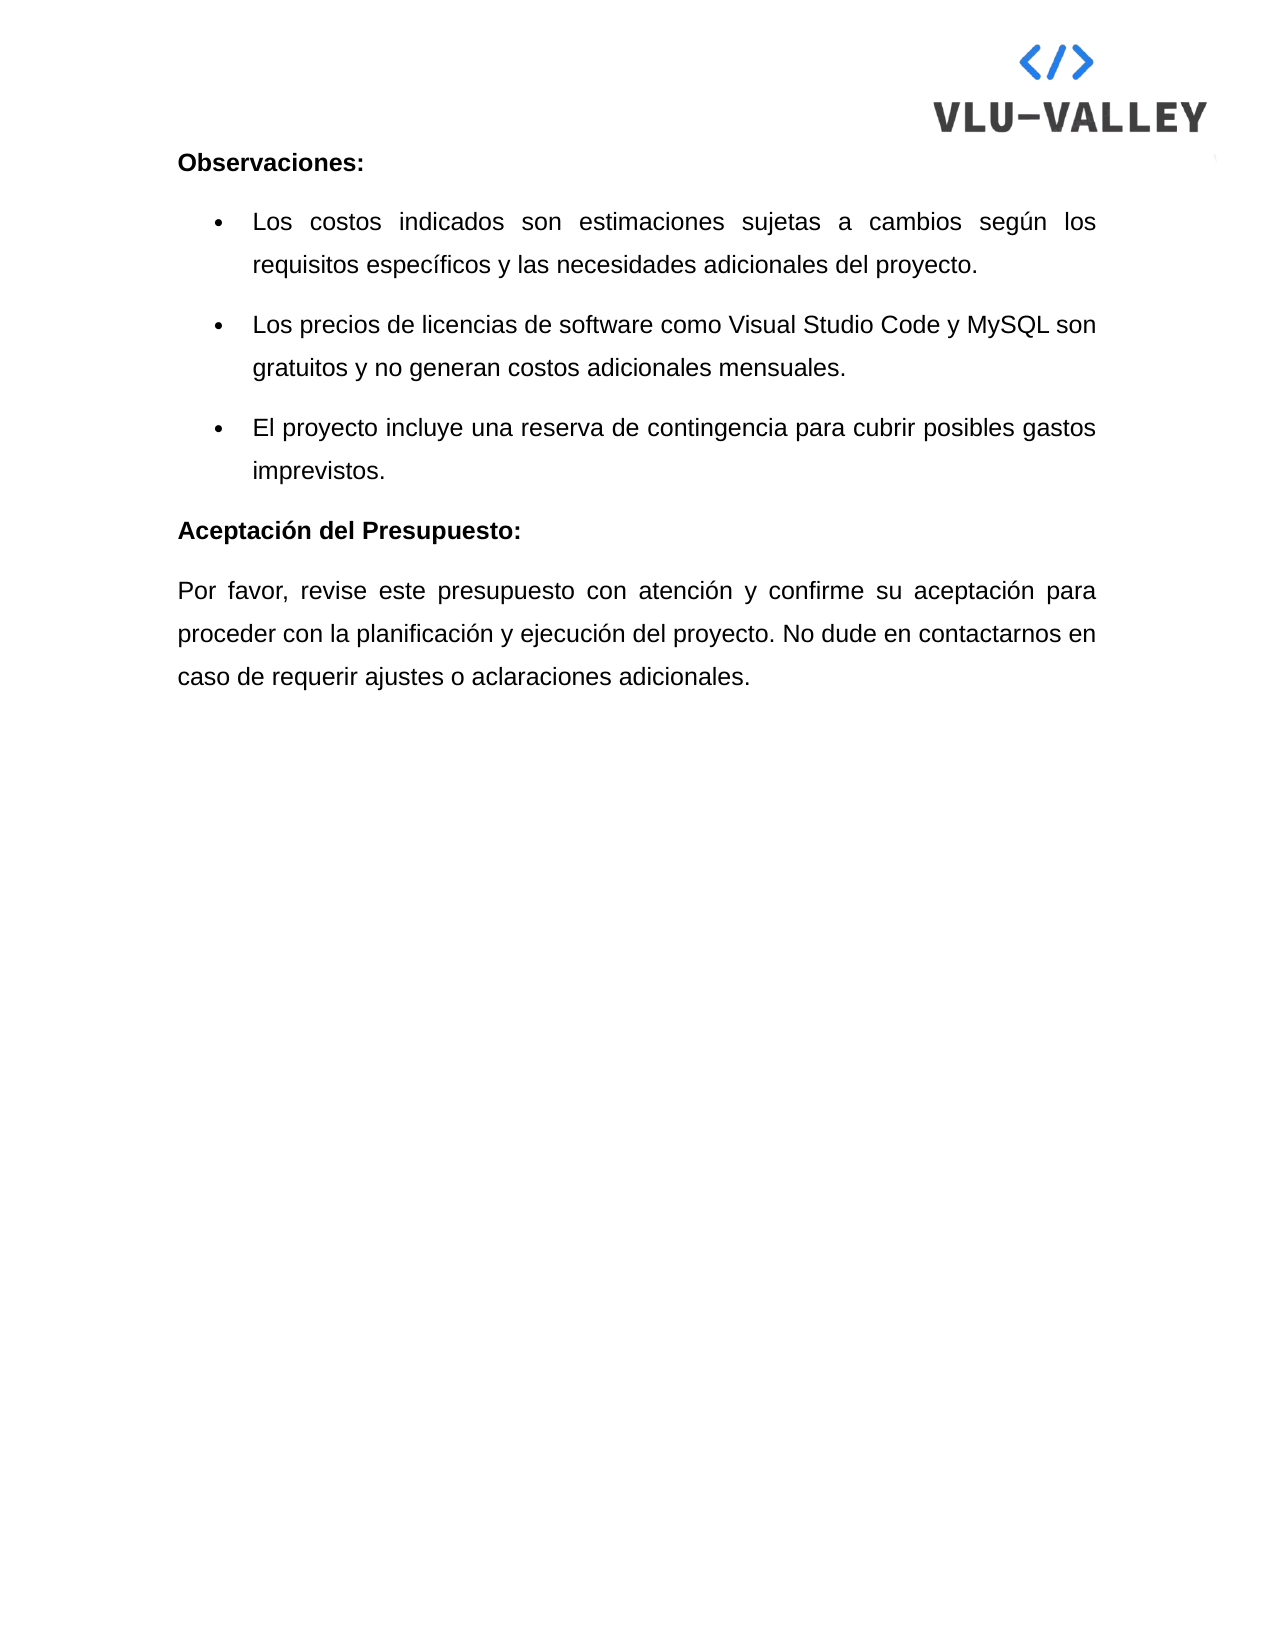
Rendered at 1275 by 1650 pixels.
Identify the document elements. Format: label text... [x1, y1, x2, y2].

list El proyecto incluye una reserva de contingencia para cubrir posibles gastos imprevistos. [215, 413, 1098, 485]
text Observaciones: [177, 148, 1098, 176]
text Aceptación del Presupuesto: [177, 516, 1098, 545]
text Por favor, revise este presupuesto con atención y confirme su aceptación para proceder con la planificación y ejecución del proyecto. No dude en contactarnos en caso de requerir ajustes o aclaraciones adicionales. [177, 576, 1098, 691]
list Los precios de licencias de software como Visual Studio Code y MySQL son gratuitos y no generan costos adicionales mensuales. [215, 310, 1098, 382]
list Los costos indicados son estimaciones sujetas a cambios según los requisitos específicos y las necesidades adicionales del proyecto. [215, 207, 1098, 279]
picture [913, 16, 1217, 163]
